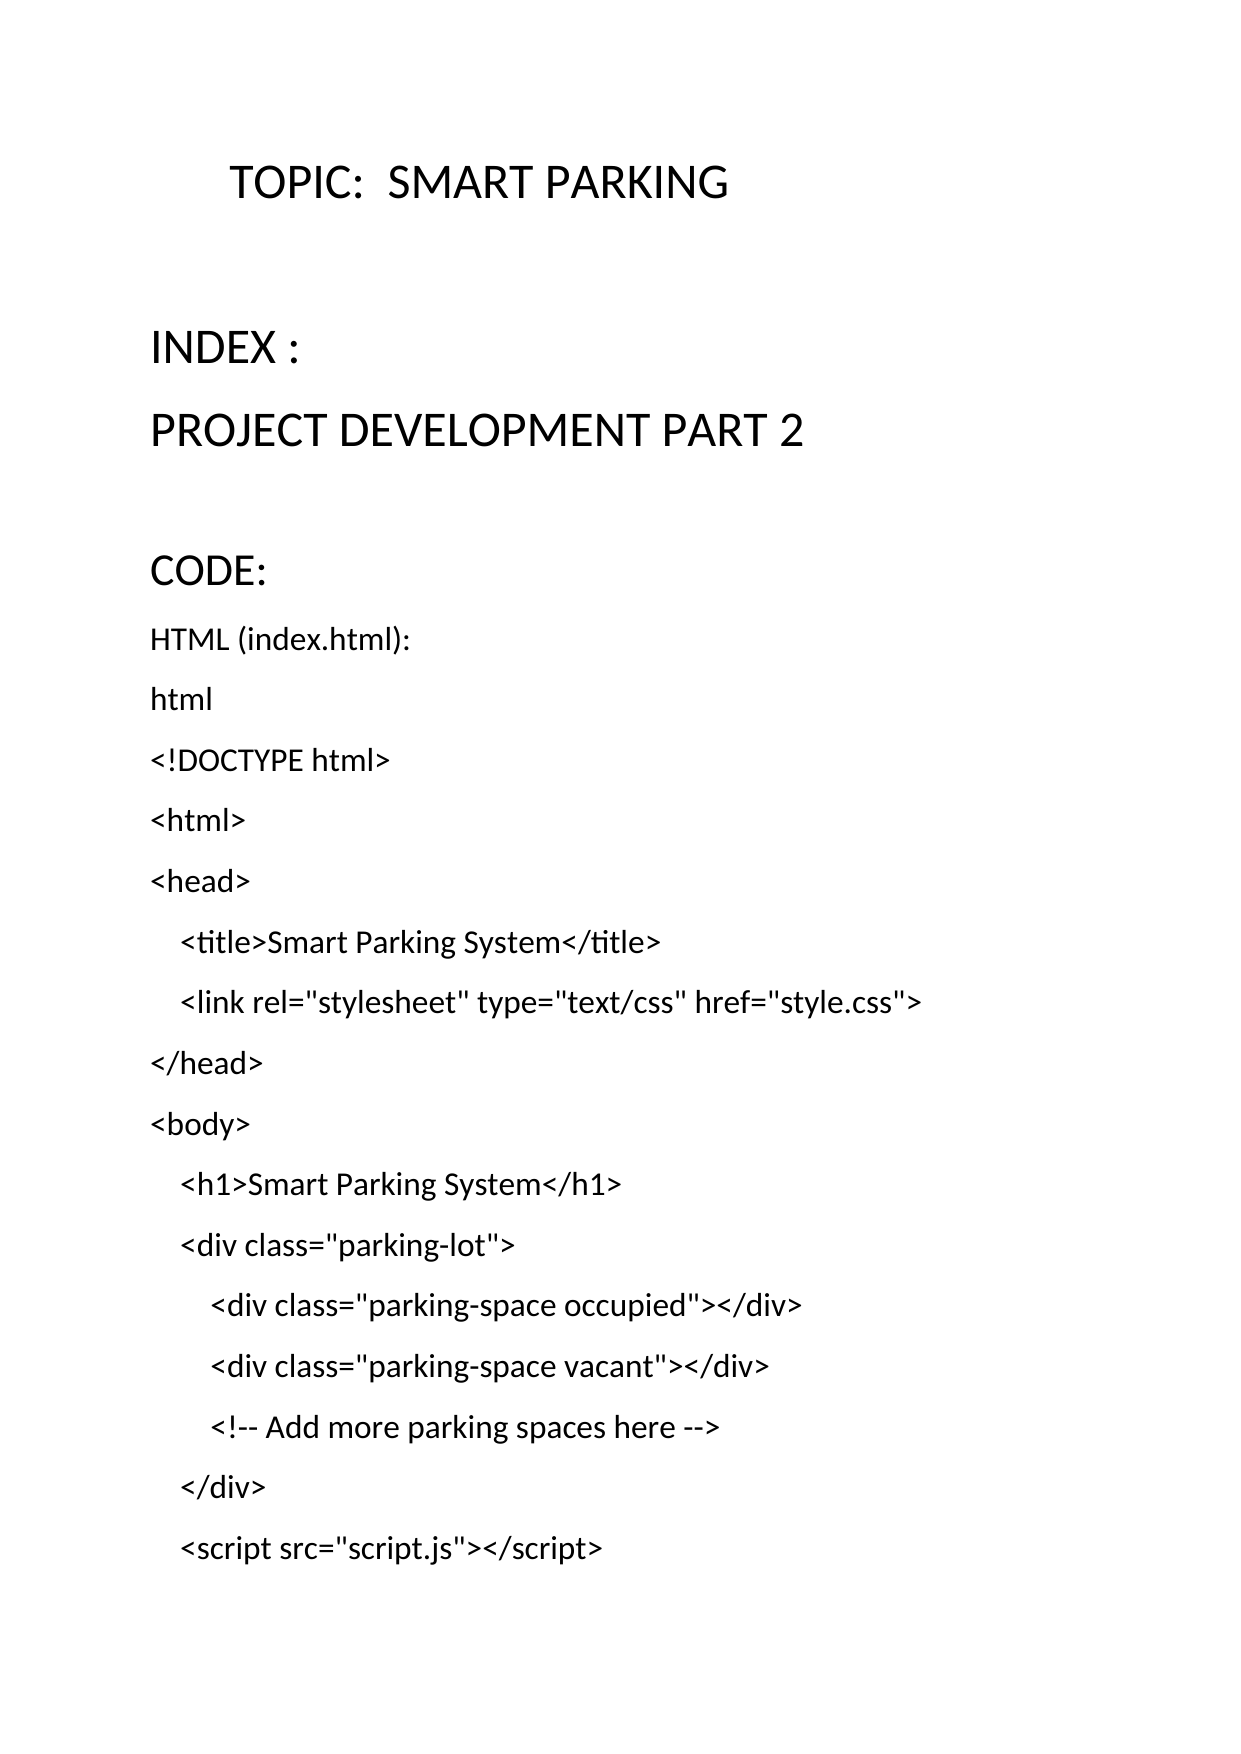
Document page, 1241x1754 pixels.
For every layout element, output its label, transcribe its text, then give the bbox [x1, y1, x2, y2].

text </head> [150, 1042, 1090, 1083]
text <!-- Add more parking spaces here --> [150, 1406, 1090, 1446]
text HTML (index.html): [150, 618, 1090, 658]
text <html> [150, 799, 1090, 840]
text CODE: [150, 541, 1090, 597]
text <div class="parking-space occupied"></div> [150, 1284, 1090, 1325]
text <h1>Smart Parking System</h1> [150, 1163, 1090, 1204]
text <div class="parking-space vacant"></div> [150, 1345, 1090, 1386]
text <body> [150, 1103, 1090, 1143]
text <div class="parking-lot"> [150, 1224, 1090, 1264]
text TOPIC: SMART PARKING [150, 150, 1090, 211]
text <head> [150, 860, 1090, 901]
text INDEX : [150, 315, 1090, 376]
text html [150, 678, 1090, 719]
text </div> [150, 1466, 1090, 1507]
text <link rel="stylesheet" type="text/css" href="style.css"> [150, 981, 1090, 1022]
text <!DOCTYPE html> [150, 739, 1090, 779]
text PROJECT DEVELOPMENT PART 2 [150, 397, 1090, 458]
text <title>Smart Parking System</title> [150, 921, 1090, 961]
text <script src="script.js"></script> [150, 1527, 1090, 1568]
